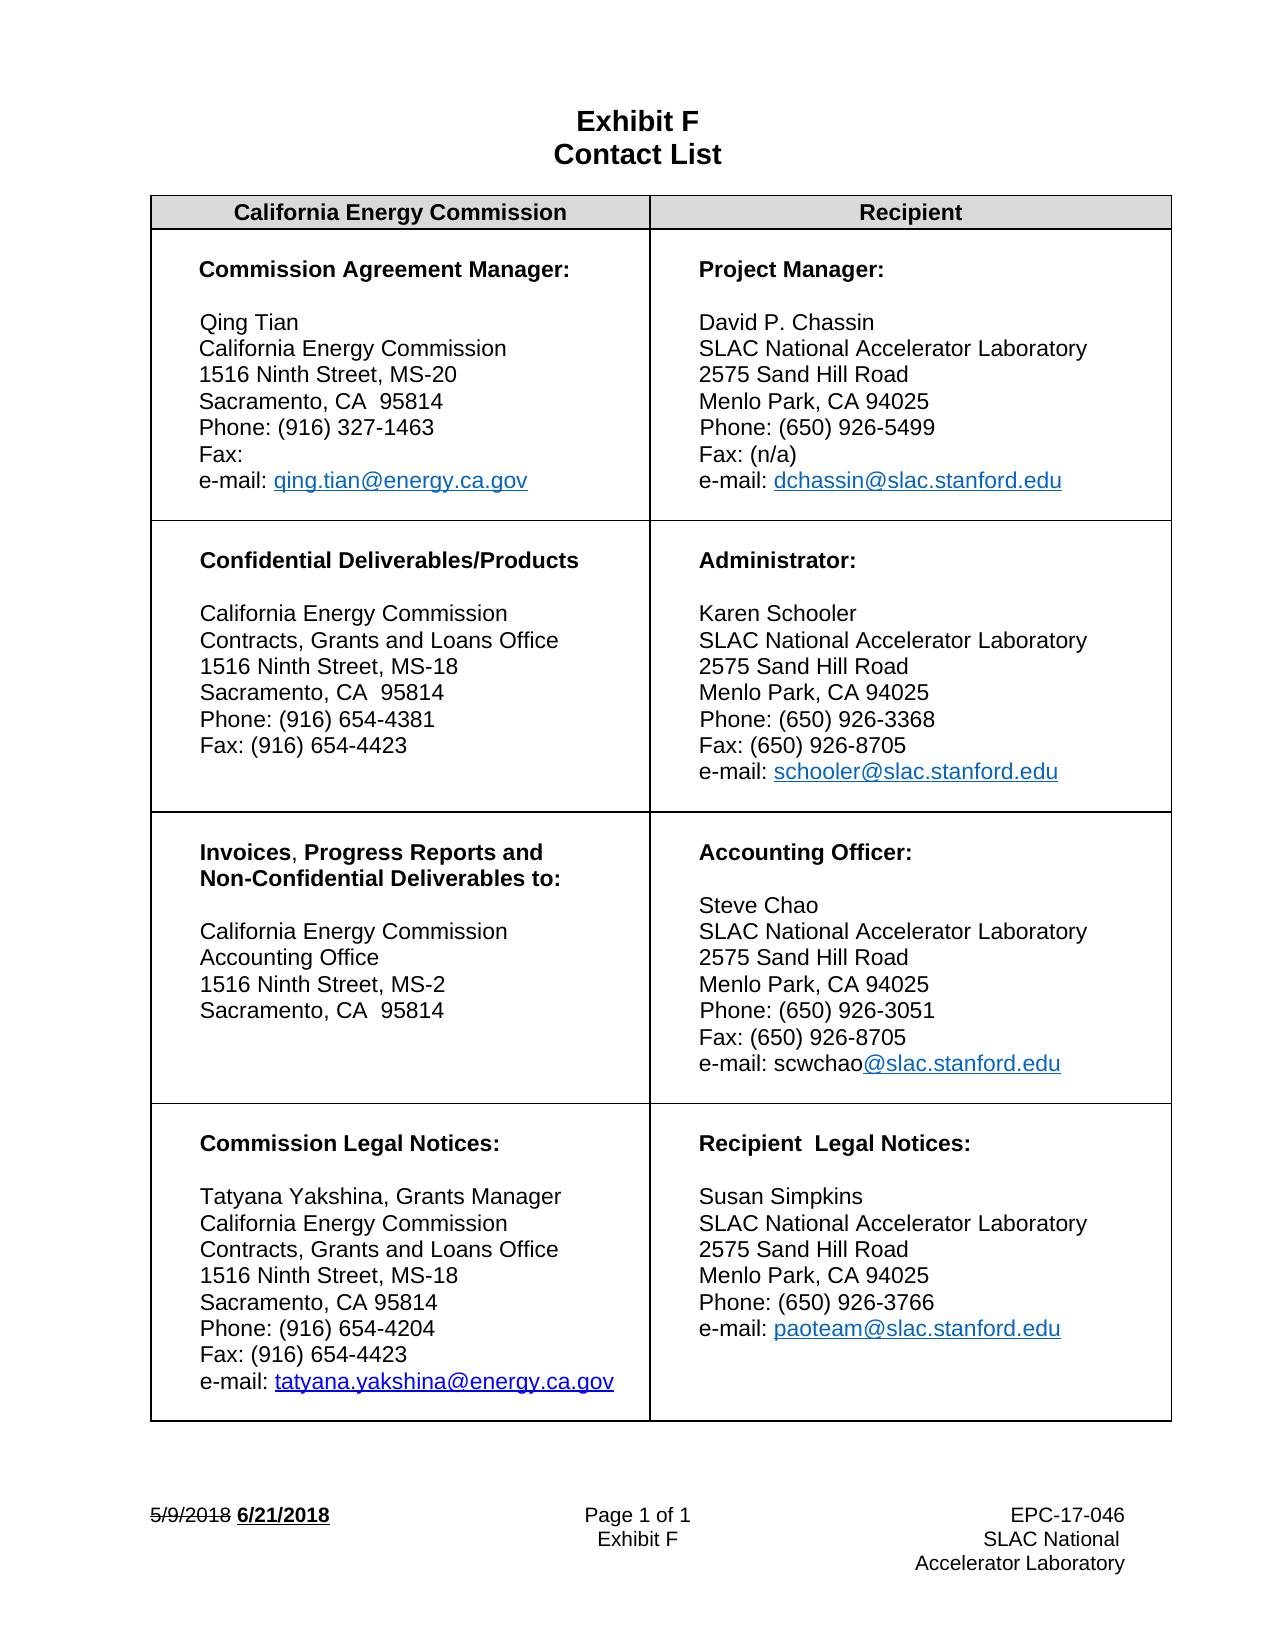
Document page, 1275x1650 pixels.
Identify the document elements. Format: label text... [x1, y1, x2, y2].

table_cell Invoices, Progress Reports and Non-Confidential Deliverables to: California Energy Commission Accounting Office 1516 Ninth Street, MS-2 Sacramento, CA 95814 [152, 813, 649, 1102]
table_cell Commission Legal Notices: Tatyana Yakshina, Grants Manager California Energy Commission Contracts, Grants and Loans Office 1516 Ninth Street, MS-18 Sacramento, CA 95814 Phone: (916) 654-4204 Fax: (916) 654-4423 e-mail: tatyana.yakshina@energy.ca.gov [152, 1104, 649, 1420]
table_cell Recipient Legal Notices: Susan Simpkins SLAC National Accelerator Laboratory 2575 Sand Hill Road Menlo Park, CA 94025 Phone: (650) 926-3766 e-mail: paoteam@slac.stanford.edu [651, 1104, 1171, 1420]
table_cell Accounting Officer: Steve Chao SLAC National Accelerator Laboratory 2575 Sand Hill Road Menlo Park, CA 94025 Phone: (650) 926-3051 Fax: (650) 926-8705 e-mail: scwchao@slac.stanford.edu [651, 813, 1171, 1102]
table_cell Administrator: Karen Schooler SLAC National Accelerator Laboratory 2575 Sand Hill Road Menlo Park, CA 94025 Phone: (650) 926-3368 Fax: (650) 926-8705 e-mail: schooler@slac.stanford.edu [651, 521, 1171, 811]
table_header California Energy Commission [152, 196, 649, 228]
table_cell Confidential Deliverables/Products California Energy Commission Contracts, Grants and Loans Office 1516 Ninth Street, MS-18 Sacramento, CA 95814 Phone: (916) 654-4381 Fax: (916) 654-4423 [152, 521, 649, 811]
table_cell Commission Agreement Manager: Qing Tian California Energy Commission 1516 Ninth Street, MS-20 Sacramento, CA 95814 Phone: (916) 327-1463 Fax: e-mail: qing.tian@energy.ca.gov [152, 230, 649, 519]
table_header Recipient [651, 196, 1171, 228]
table_cell Project Manager: David P. Chassin SLAC National Accelerator Laboratory 2575 Sand Hill Road Menlo Park, CA 94025 Phone: (650) 926-5499 Fax: (n/a) e-mail: dchassin@slac.stanford.edu [651, 230, 1171, 519]
